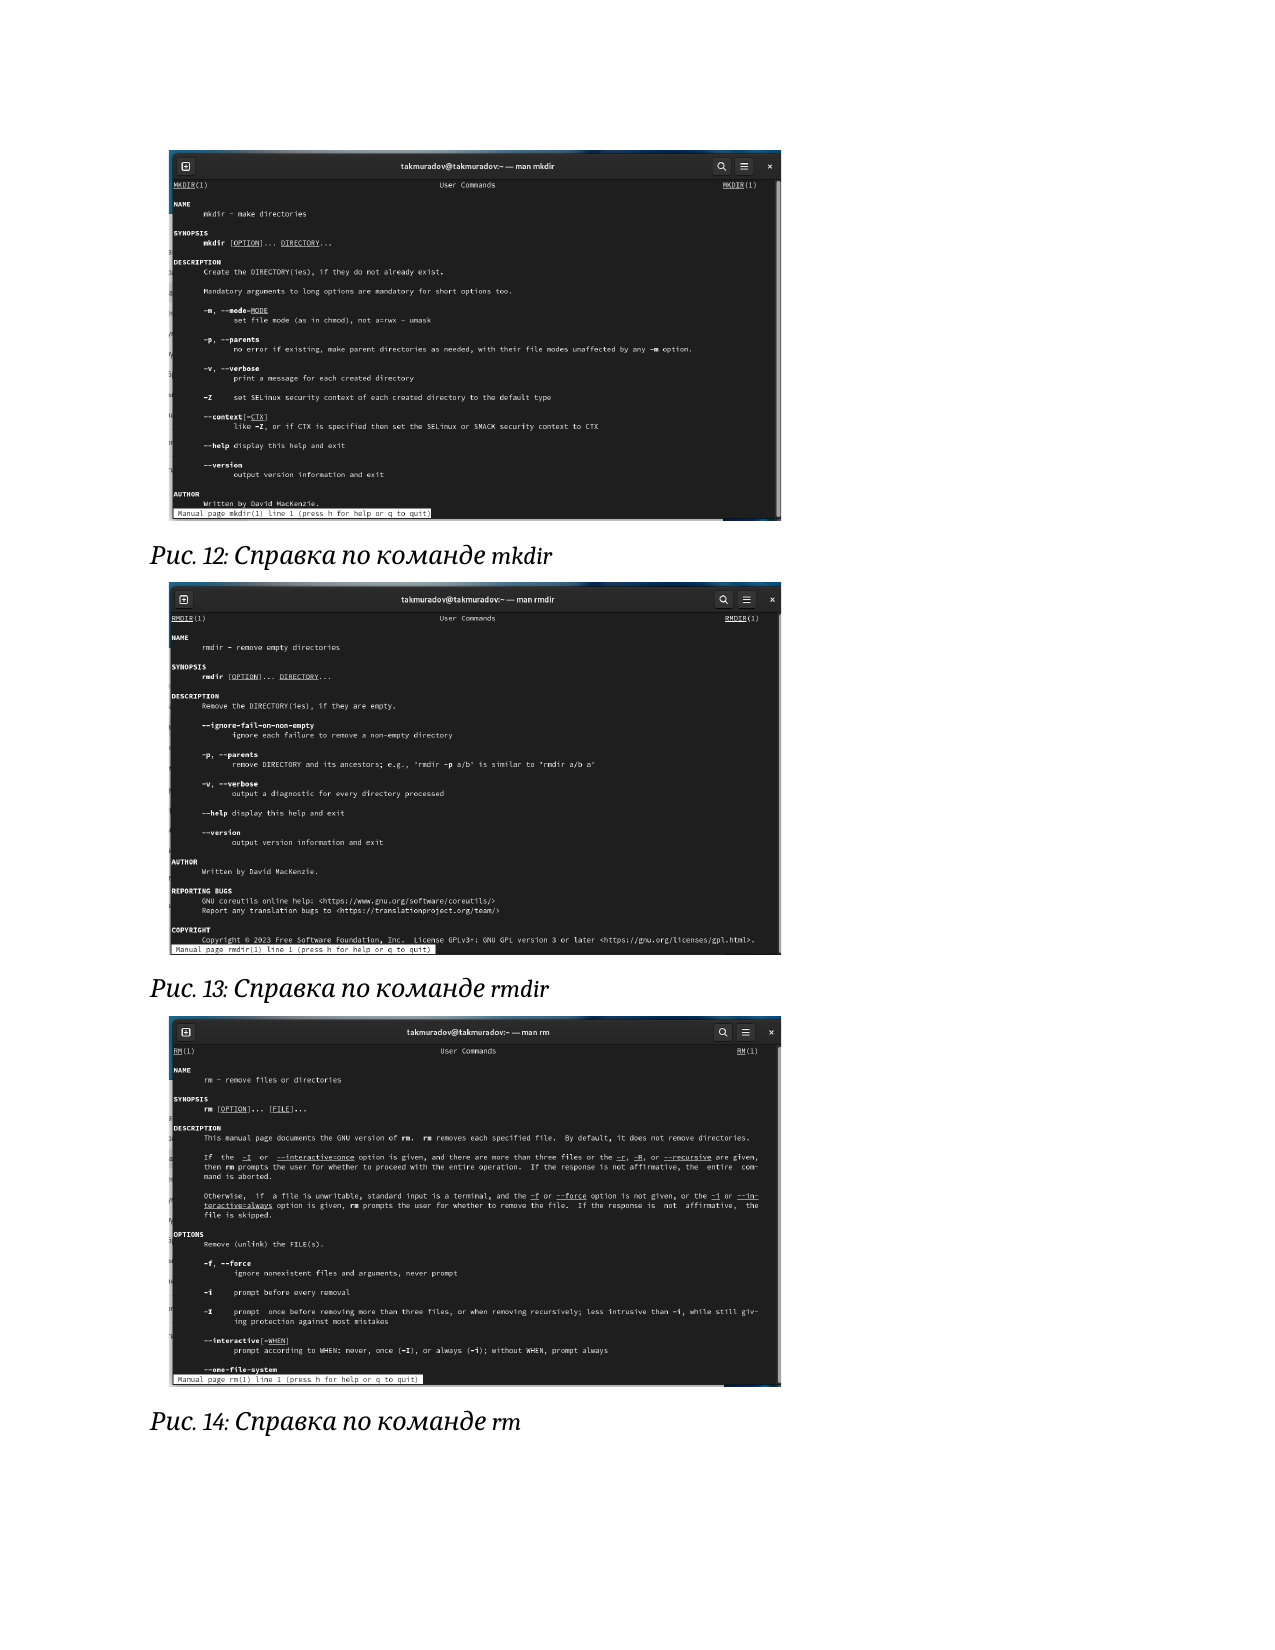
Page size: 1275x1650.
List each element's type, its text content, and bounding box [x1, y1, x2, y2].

picture [168, 150, 782, 521]
text Рис. 13: Справка по команде rmdir [150, 975, 1125, 1004]
text Рис. 14: Справка по команде rm [150, 1408, 1125, 1437]
picture [168, 1016, 782, 1387]
text Рис. 12: Справка по команде mkdir [150, 542, 1125, 570]
picture [168, 582, 782, 955]
